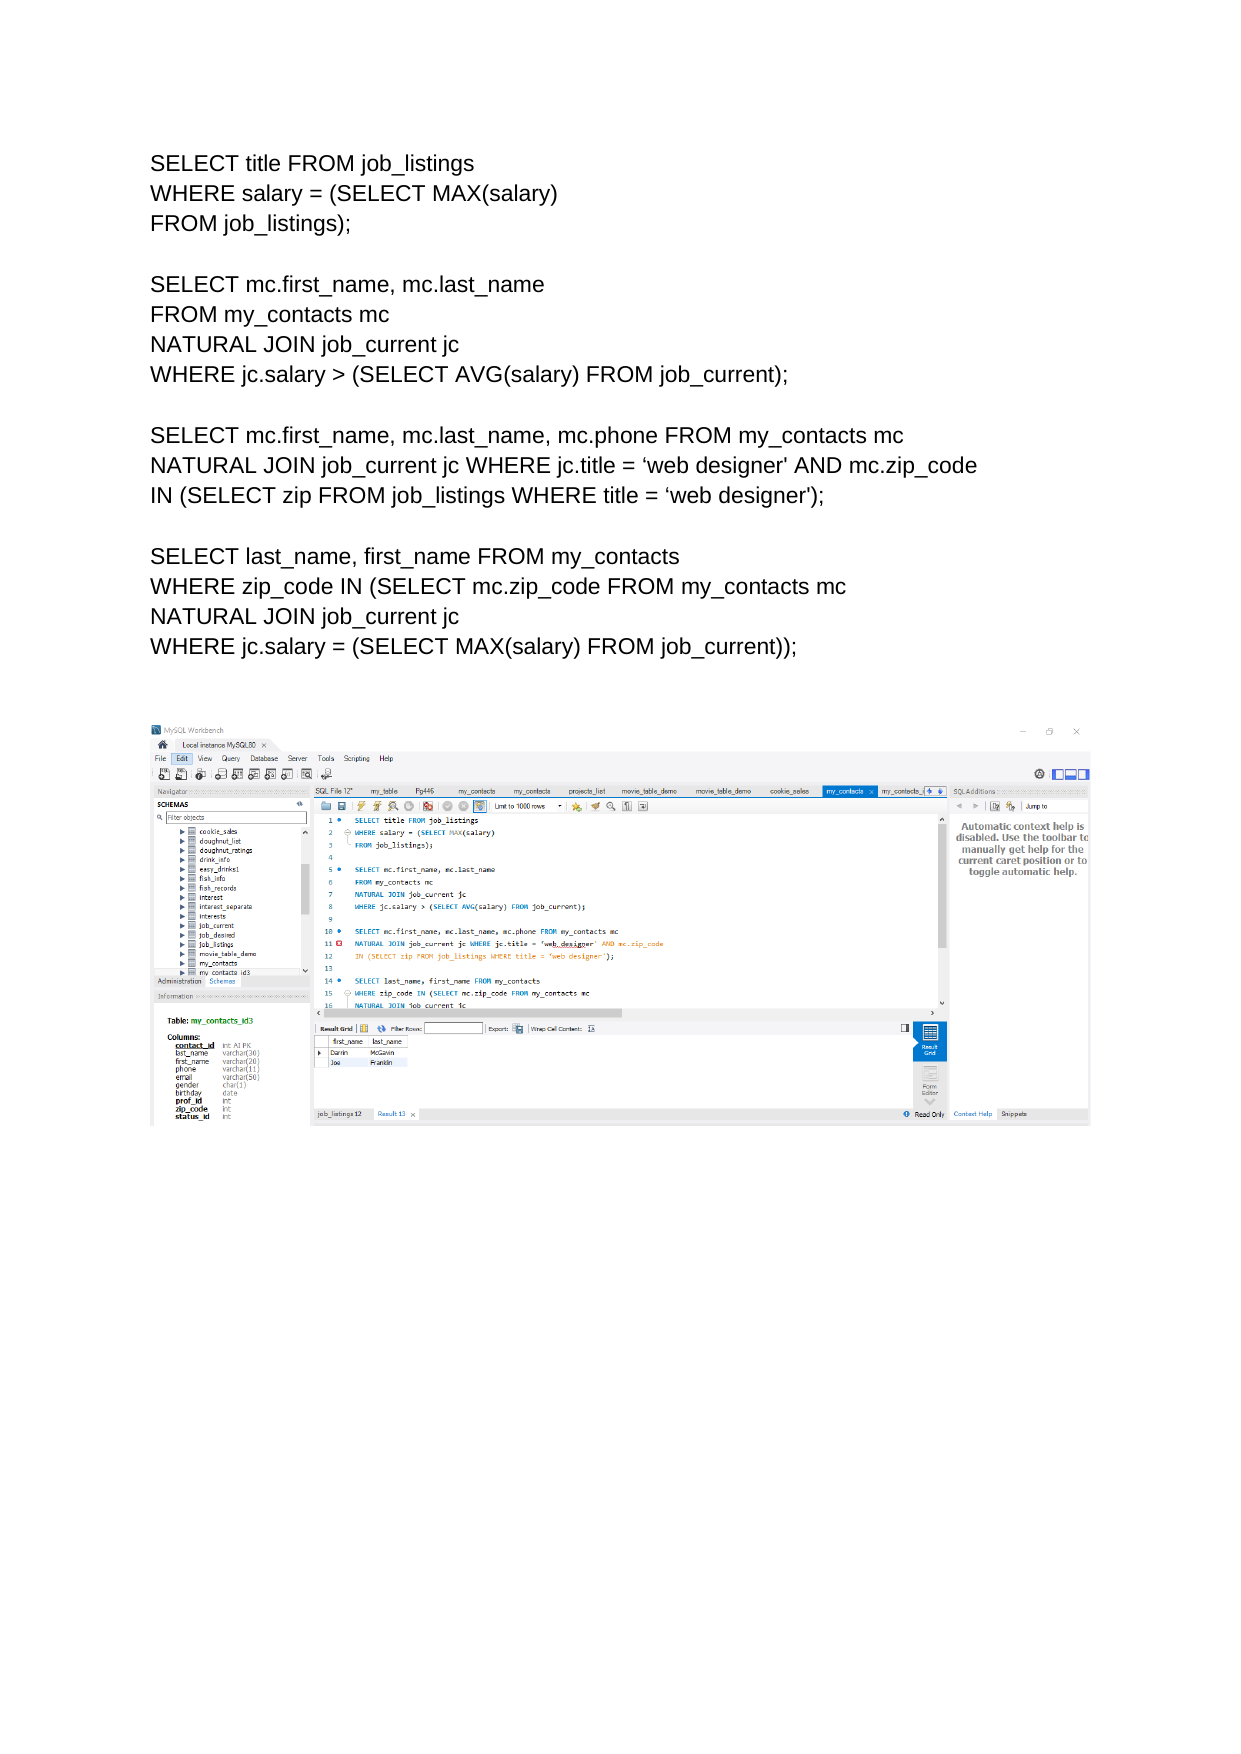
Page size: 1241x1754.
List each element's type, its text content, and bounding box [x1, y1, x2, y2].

text NATURAL JOIN job_current jc [150, 603, 1090, 629]
text SELECT title FROM job_listings [150, 150, 1090, 176]
text FROM my_contacts mc [150, 301, 1090, 327]
text SELECT mc.first_name, mc.last_name [150, 271, 1090, 297]
text WHERE salary = (SELECT MAX(salary) [150, 180, 1090, 207]
text NATURAL JOIN job_current jc WHERE jc.title = ‘web designer' AND mc.zip_code [150, 452, 1090, 478]
text FROM job_listings); [150, 210, 1090, 237]
text WHERE jc.salary > (SELECT AVG(salary) FROM job_current); [150, 361, 1090, 388]
text IN (SELECT zip FROM job_listings WHERE title = ‘web designer'); [150, 482, 1090, 509]
text NATURAL JOIN job_current jc [150, 331, 1090, 358]
text WHERE zip_code IN (SELECT mc.zip_code FROM my_contacts mc [150, 573, 1090, 599]
text SELECT last_name, first_name FROM my_contacts [150, 543, 1090, 569]
picture [150, 723, 1091, 1126]
text SELECT mc.first_name, mc.last_name, mc.phone FROM my_contacts mc [150, 422, 1090, 448]
text WHERE jc.salary = (SELECT MAX(salary) FROM job_current)); [150, 633, 1090, 660]
